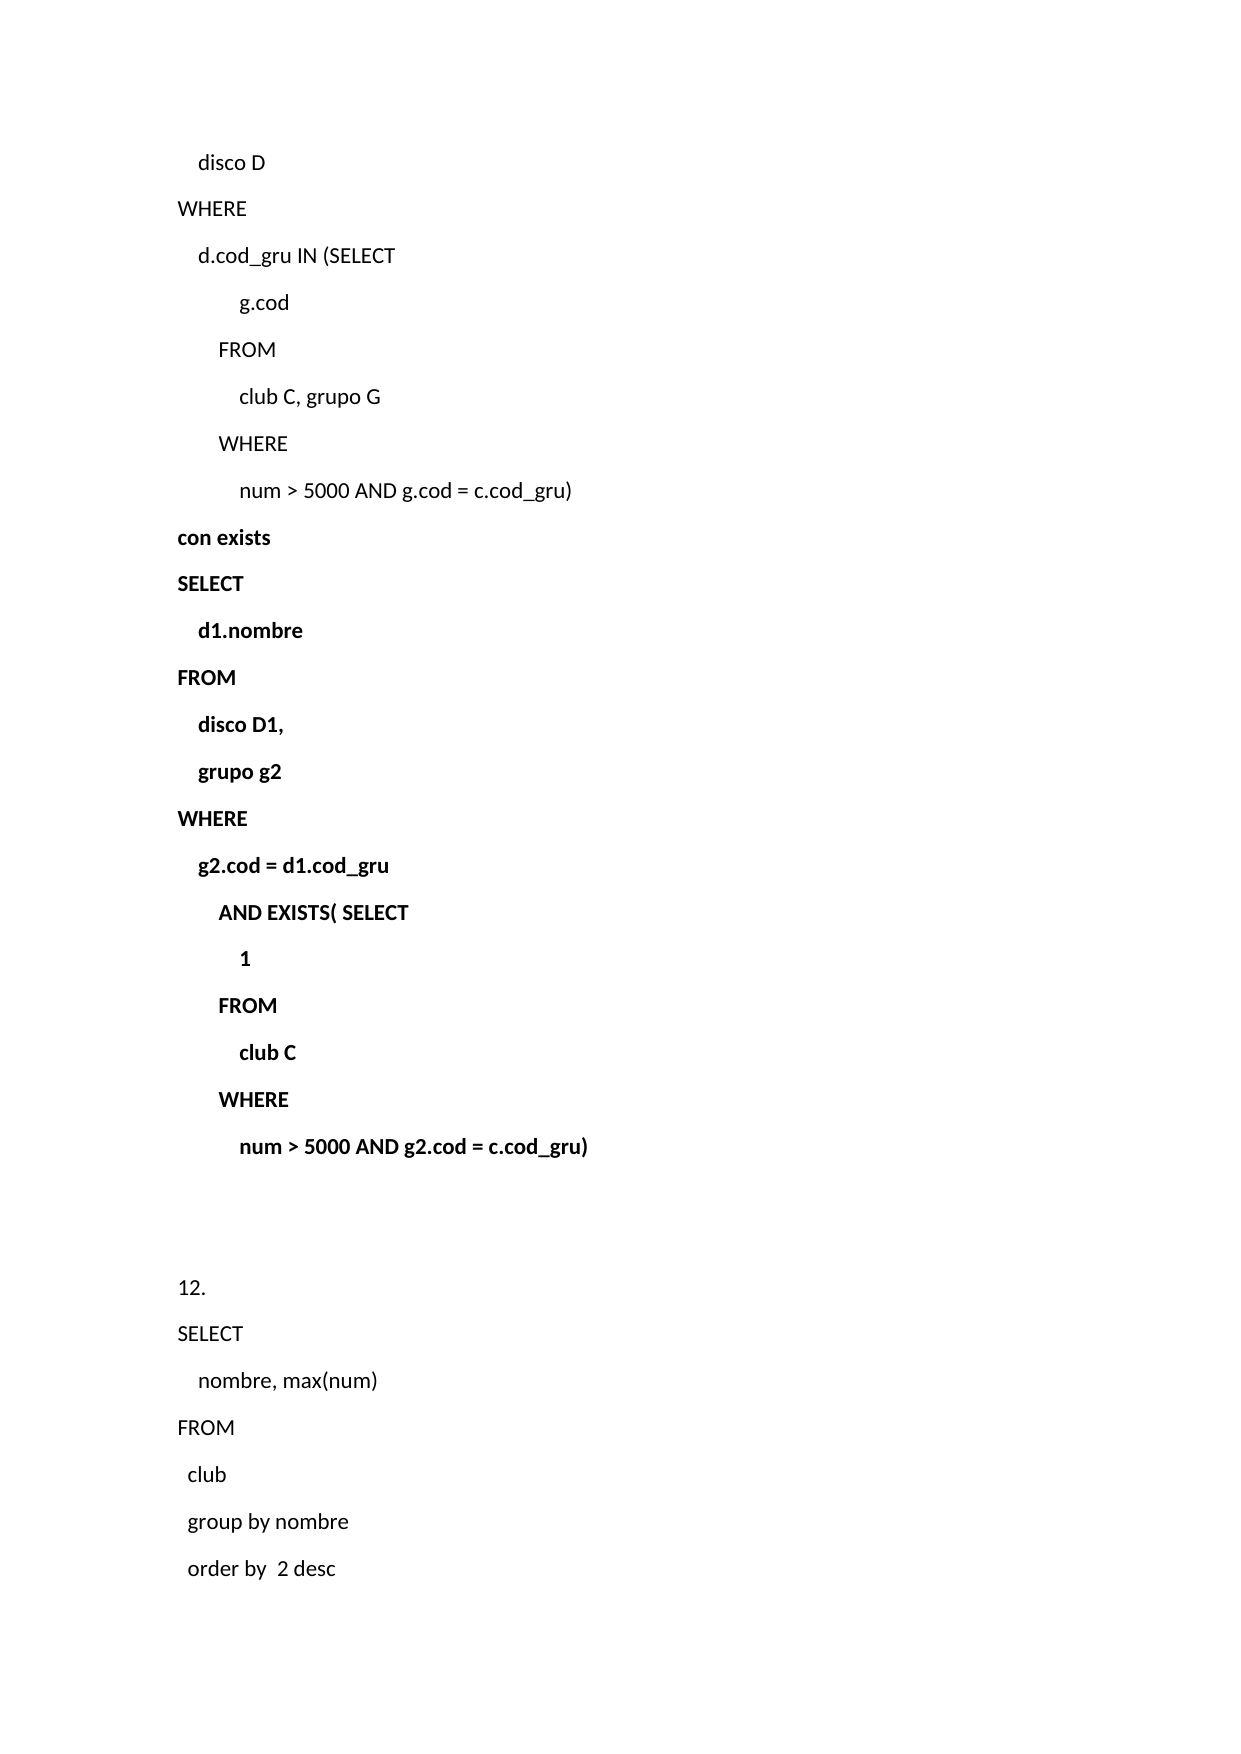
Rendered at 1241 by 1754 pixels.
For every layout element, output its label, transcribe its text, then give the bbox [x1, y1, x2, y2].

text AND EXISTS( SELECT [177, 898, 1063, 926]
text disco D1, [177, 710, 1063, 738]
text disco D [177, 148, 1063, 176]
text FROM [177, 1413, 1063, 1441]
text num > 5000 AND g2.cod = c.cod_gru) [177, 1132, 1063, 1160]
text FROM [177, 335, 1063, 363]
text 12. [177, 1273, 1063, 1301]
text g2.cod = d1.cod_gru [177, 851, 1063, 879]
text group by nombre [177, 1507, 1063, 1535]
text num > 5000 AND g.cod = c.cod_gru) [177, 476, 1063, 504]
text SELECT [177, 569, 1063, 597]
text d.cod_gru IN (SELECT [177, 241, 1063, 269]
text club C [177, 1038, 1063, 1066]
text con exists [177, 523, 1063, 551]
text FROM [177, 991, 1063, 1019]
text 1 [177, 944, 1063, 972]
text club C, grupo G [177, 382, 1063, 410]
text FROM [177, 663, 1063, 691]
text SELECT [177, 1319, 1063, 1347]
text WHERE [177, 804, 1063, 832]
text g.cod [177, 288, 1063, 316]
text WHERE [177, 1085, 1063, 1113]
text d1.nombre [177, 616, 1063, 644]
text WHERE [177, 429, 1063, 457]
text club [177, 1460, 1063, 1488]
text nombre, max(num) [177, 1366, 1063, 1394]
text WHERE [177, 194, 1063, 222]
text order by 2 desc [177, 1554, 1063, 1582]
text grupo g2 [177, 757, 1063, 785]
